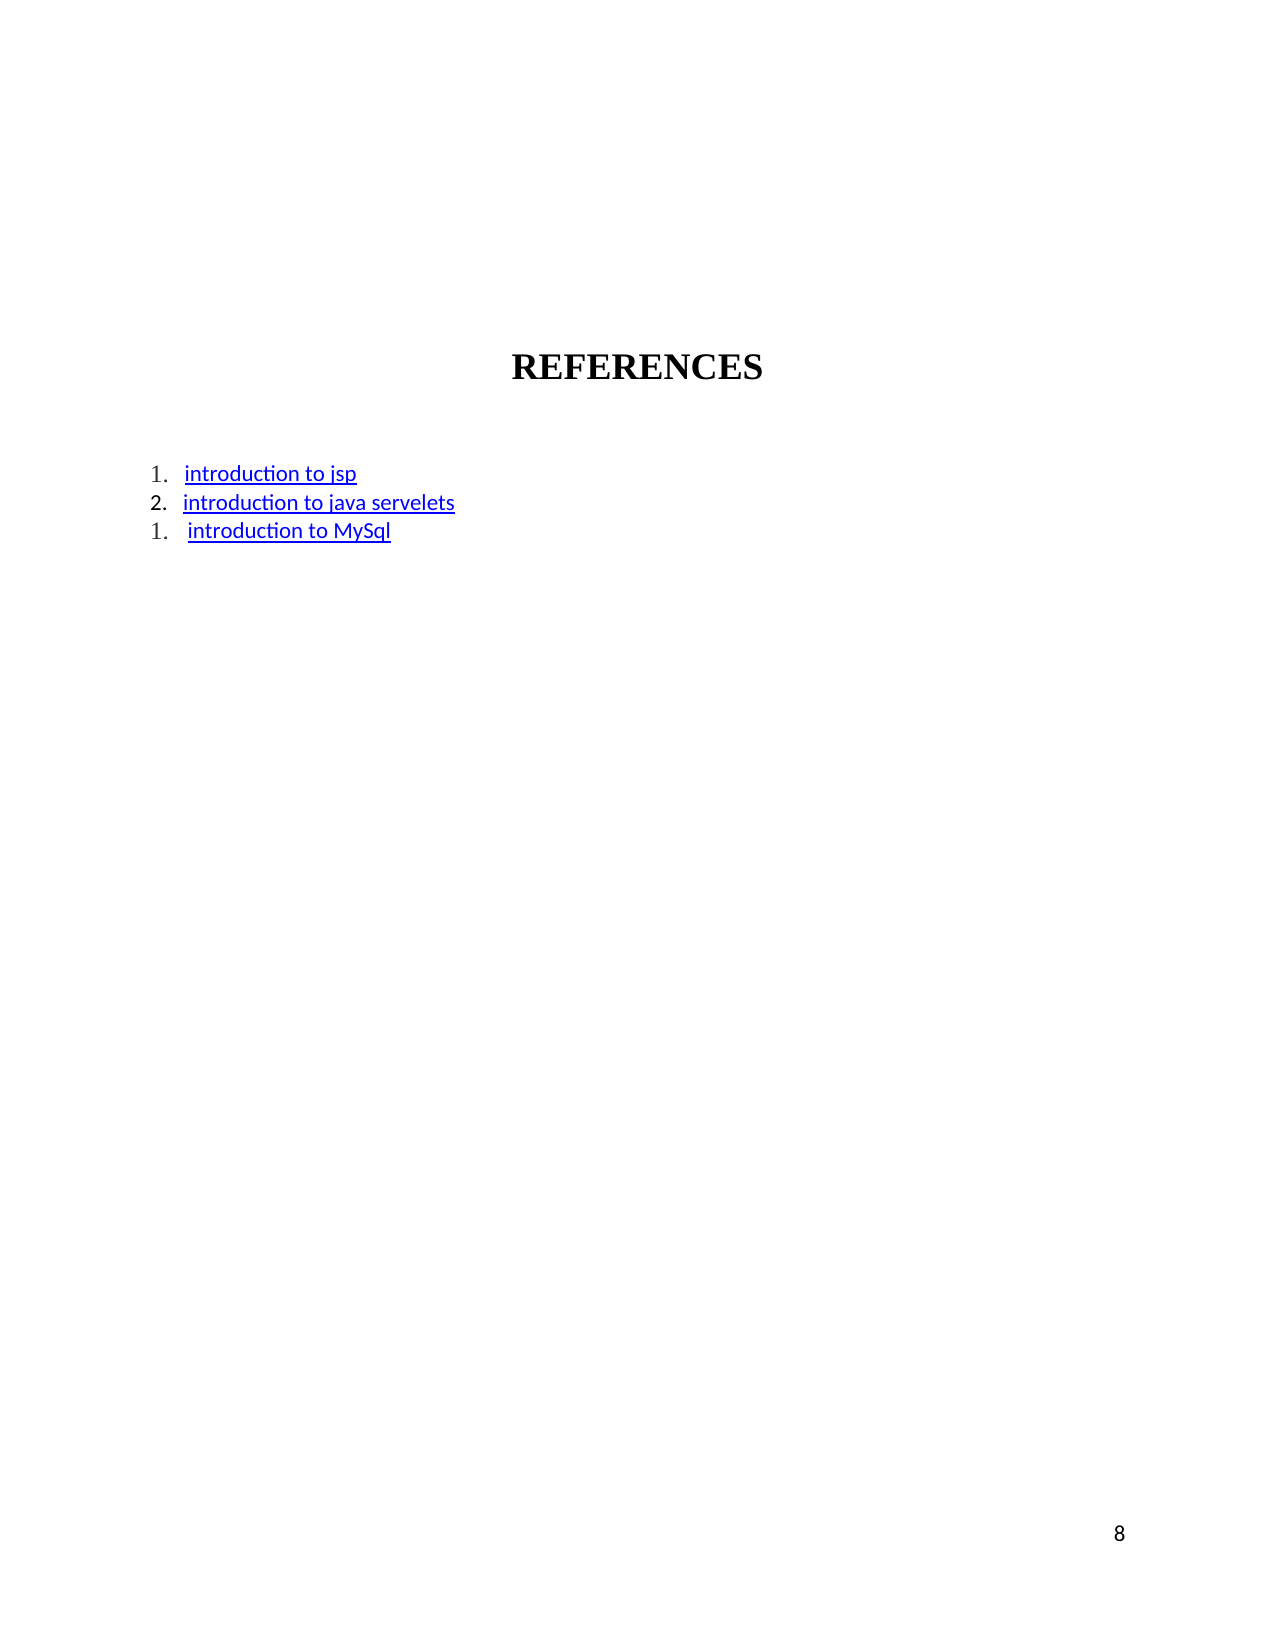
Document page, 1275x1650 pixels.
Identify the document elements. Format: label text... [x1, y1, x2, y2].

text 1. introduction to jsp [150, 459, 1125, 488]
text 2. introduction to java servelets [150, 488, 1125, 516]
text REFERENCES [150, 344, 1125, 387]
list introduction to MySql [150, 516, 1125, 545]
